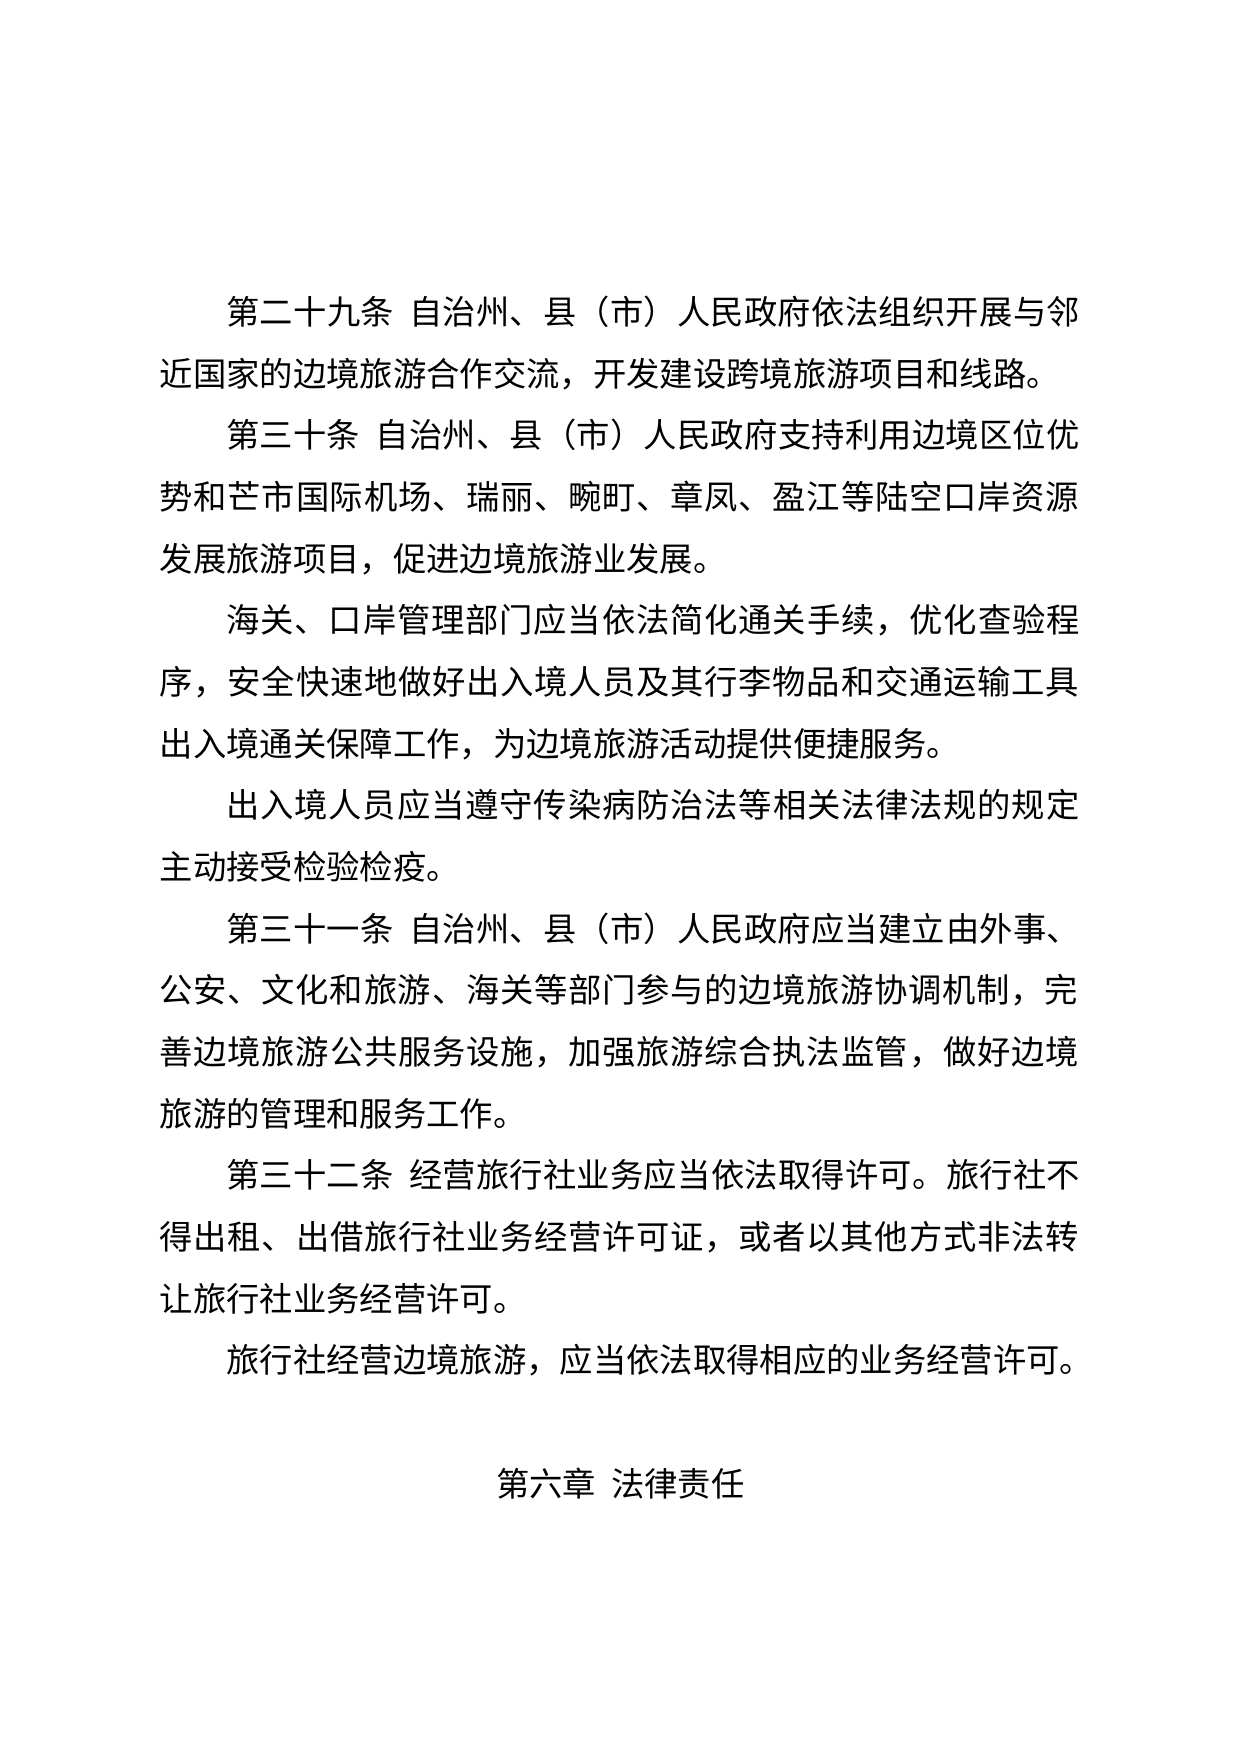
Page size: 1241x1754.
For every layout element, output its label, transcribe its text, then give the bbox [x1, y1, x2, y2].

text 旅行社经营边境旅游，应当依法取得相应的业务经营许可。 [159, 1324, 1081, 1385]
text 海关、口岸管理部门应当依法简化通关手续，优化查验程序，安全快速地做好出入境人员及其行李物品和交通运输工具出入境通关保障工作，为边境旅游活动提供便捷服务。 [159, 584, 1081, 769]
text 第三十一条 自治州、县（市）人民政府应当建立由外事、公安、文化和旅游、海关等部门参与的边境旅游协调机制，完善边境旅游公共服务设施，加强旅游综合执法监管，做好边境旅游的管理和服务工作。 [159, 892, 1081, 1139]
text 第三十二条 经营旅行社业务应当依法取得许可。旅行社不得出租、出借旅行社业务经营许可证，或者以其他方式非法转让旅行社业务经营许可。 [159, 1139, 1081, 1324]
text 出入境人员应当遵守传染病防治法等相关法律法规的规定，主动接受检验检疫。 [159, 769, 1081, 892]
text 第三十条 自治州、县（市）人民政府支持利用边境区位优势和芒市国际机场、瑞丽、畹町、章凤、盈江等陆空口岸资源发展旅游项目，促进边境旅游业发展。 [159, 399, 1081, 584]
text 第六章 法律责任 [159, 1447, 1081, 1509]
text 第二十九条 自治州、县（市）人民政府依法组织开展与邻近国家的边境旅游合作交流，开发建设跨境旅游项目和线路。 [159, 275, 1081, 399]
